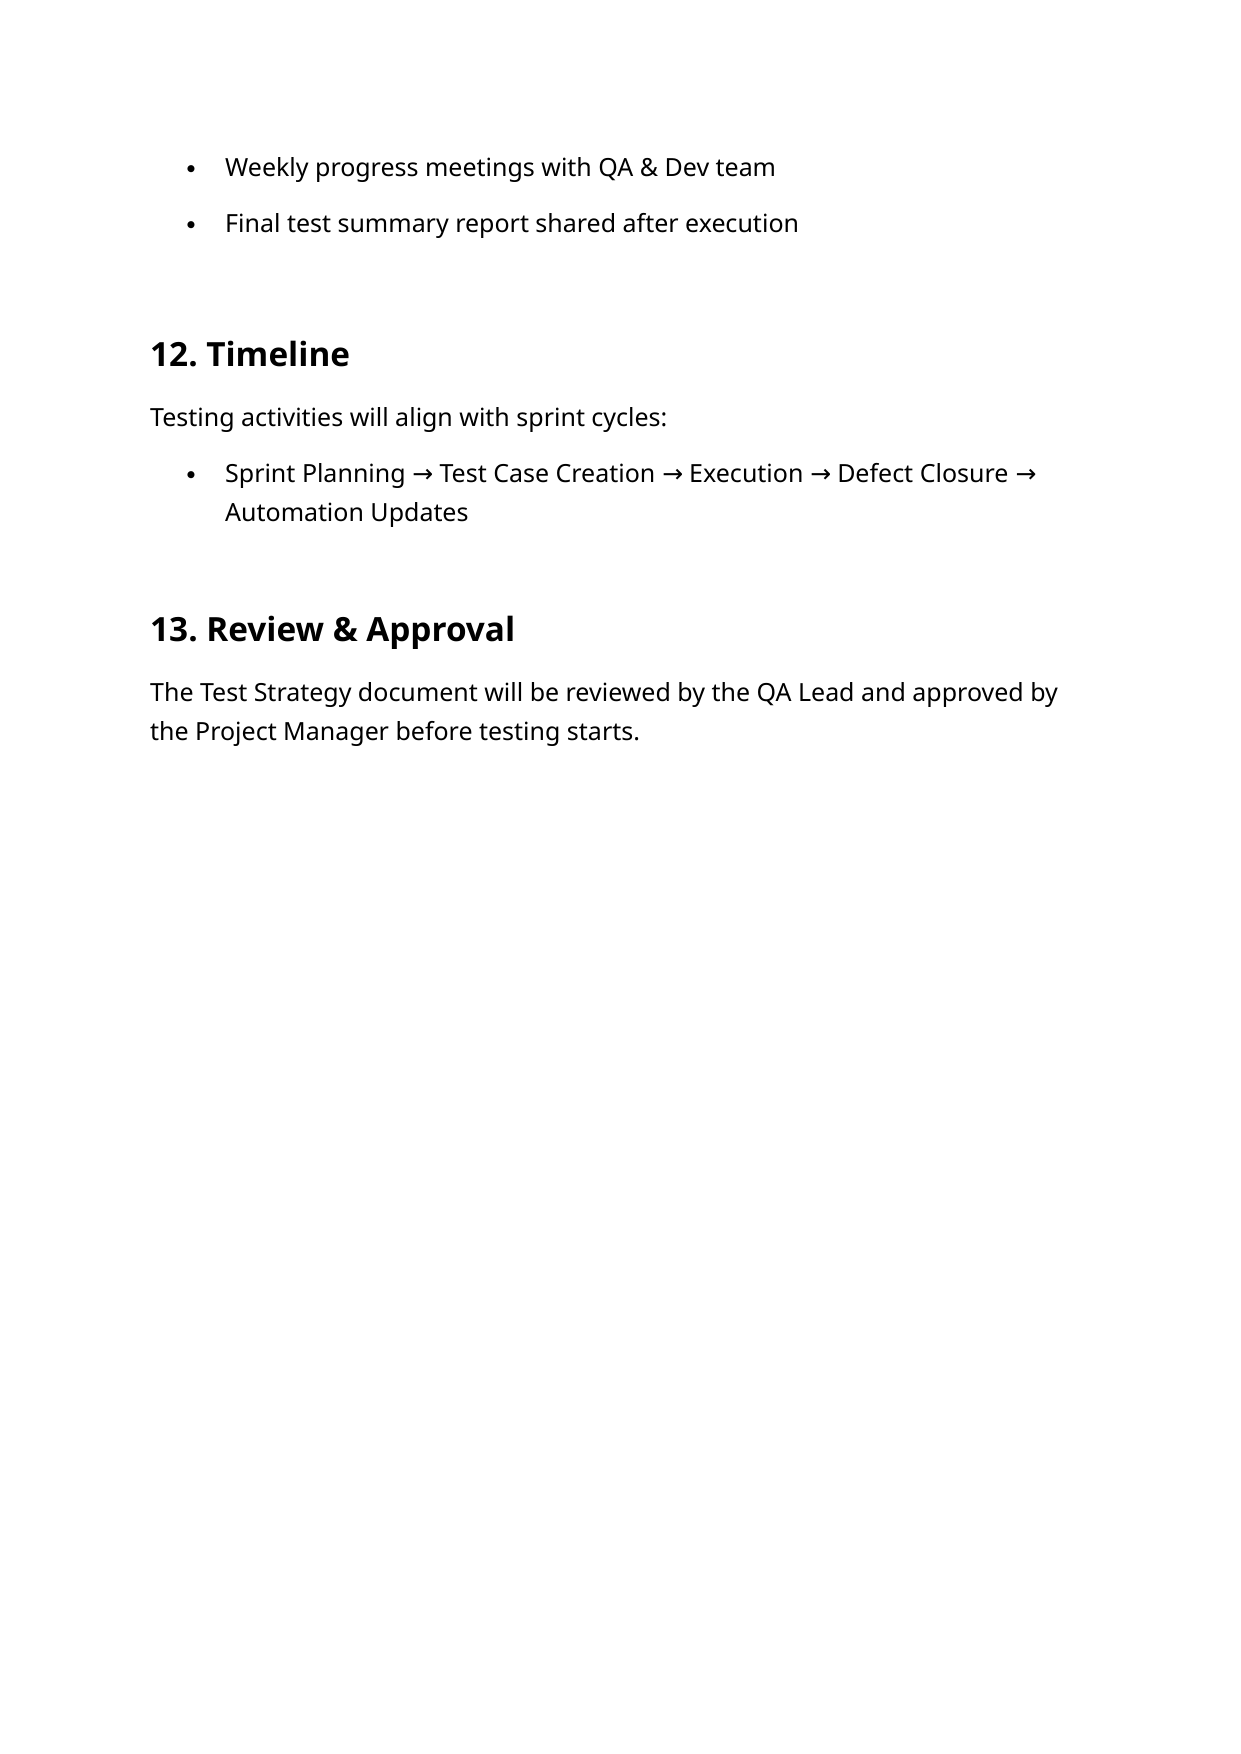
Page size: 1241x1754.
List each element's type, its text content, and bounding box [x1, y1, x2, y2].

text Testing activities will align with sprint cycles: [150, 399, 1090, 433]
list Final test summary report shared after execution [187, 206, 1090, 240]
list Sprint Planning → Test Case Creation → Execution → Defect Closure → Automation Updates [187, 455, 1090, 528]
list Weekly progress meetings with QA & Dev team [187, 150, 1090, 184]
text The Test Strategy document will be reviewed by the QA Lead and approved by the Project Manager before testing starts. [150, 675, 1090, 748]
text 12. Timeline [150, 331, 1090, 376]
text 13. Review & Approval [150, 606, 1090, 651]
